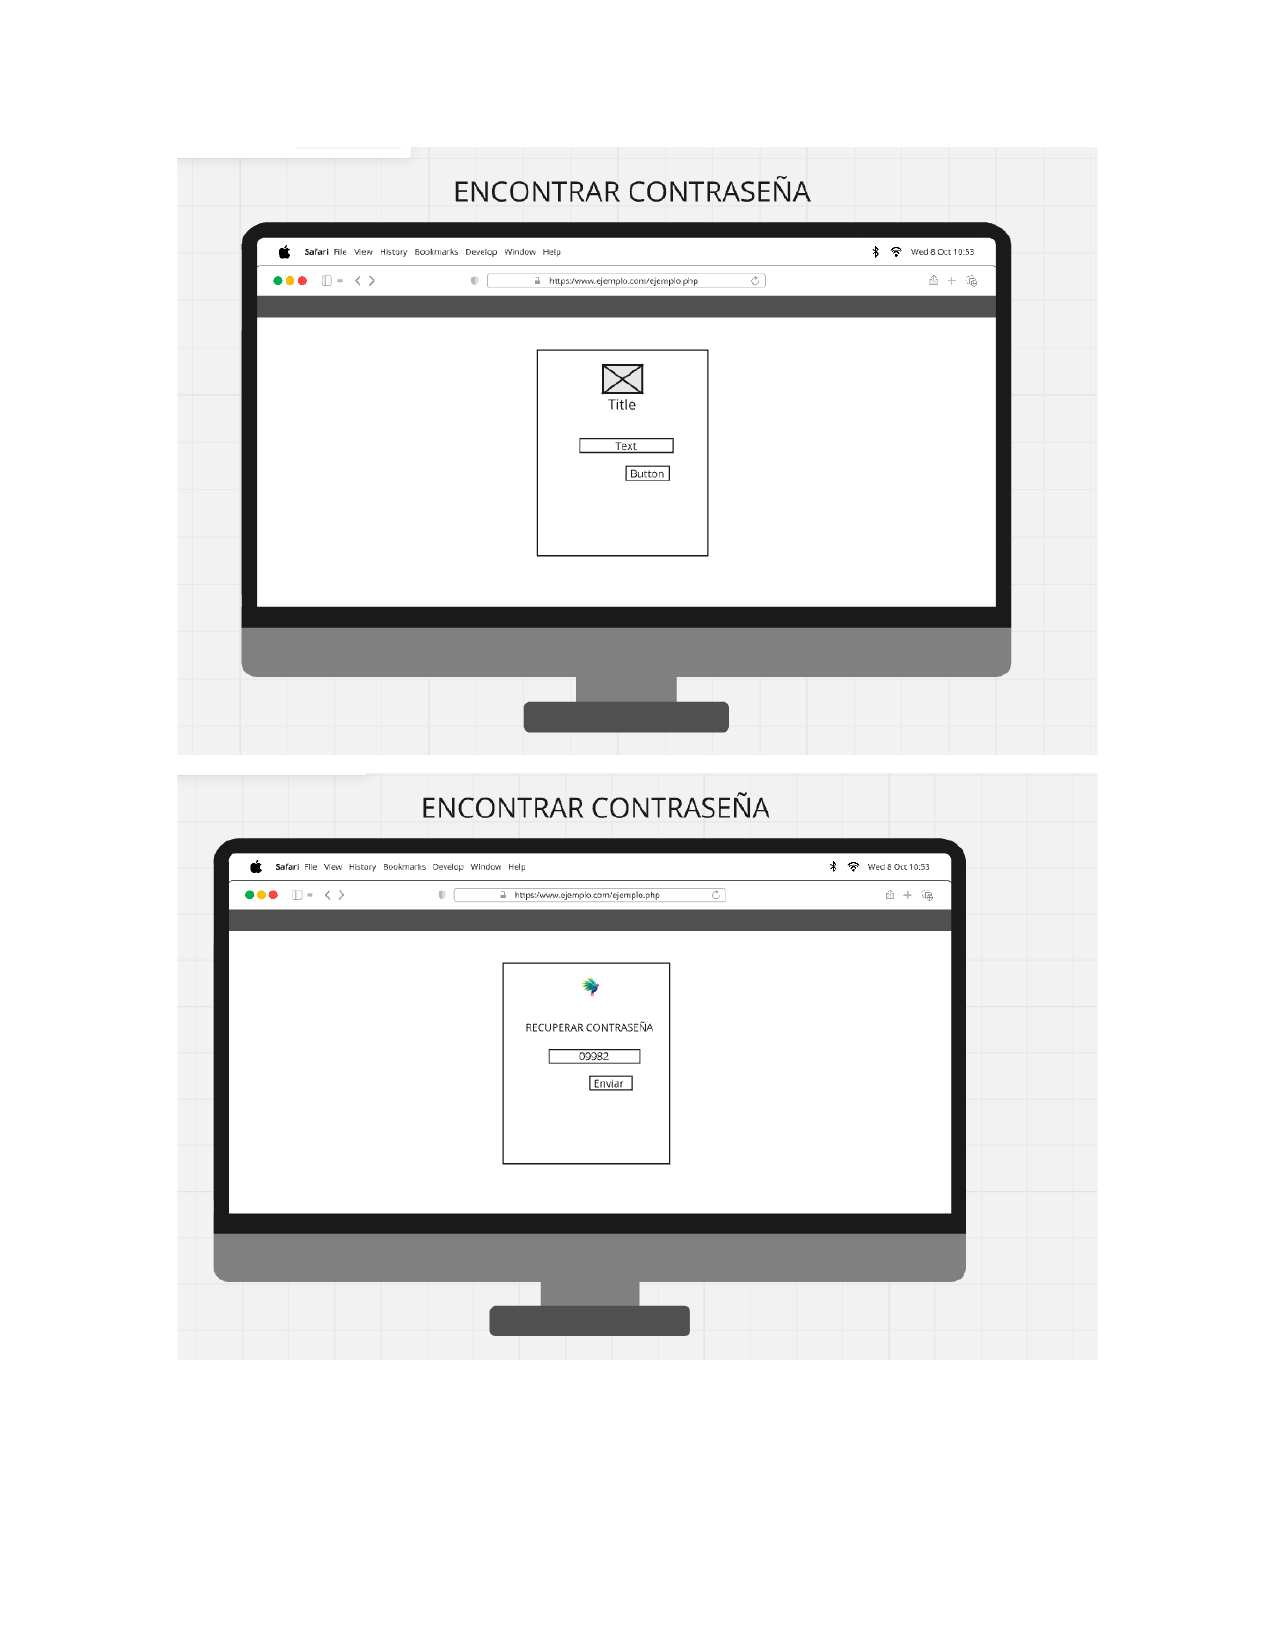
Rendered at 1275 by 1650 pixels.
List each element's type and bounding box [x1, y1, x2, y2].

picture [177, 147, 1098, 755]
picture [177, 773, 1098, 1360]
